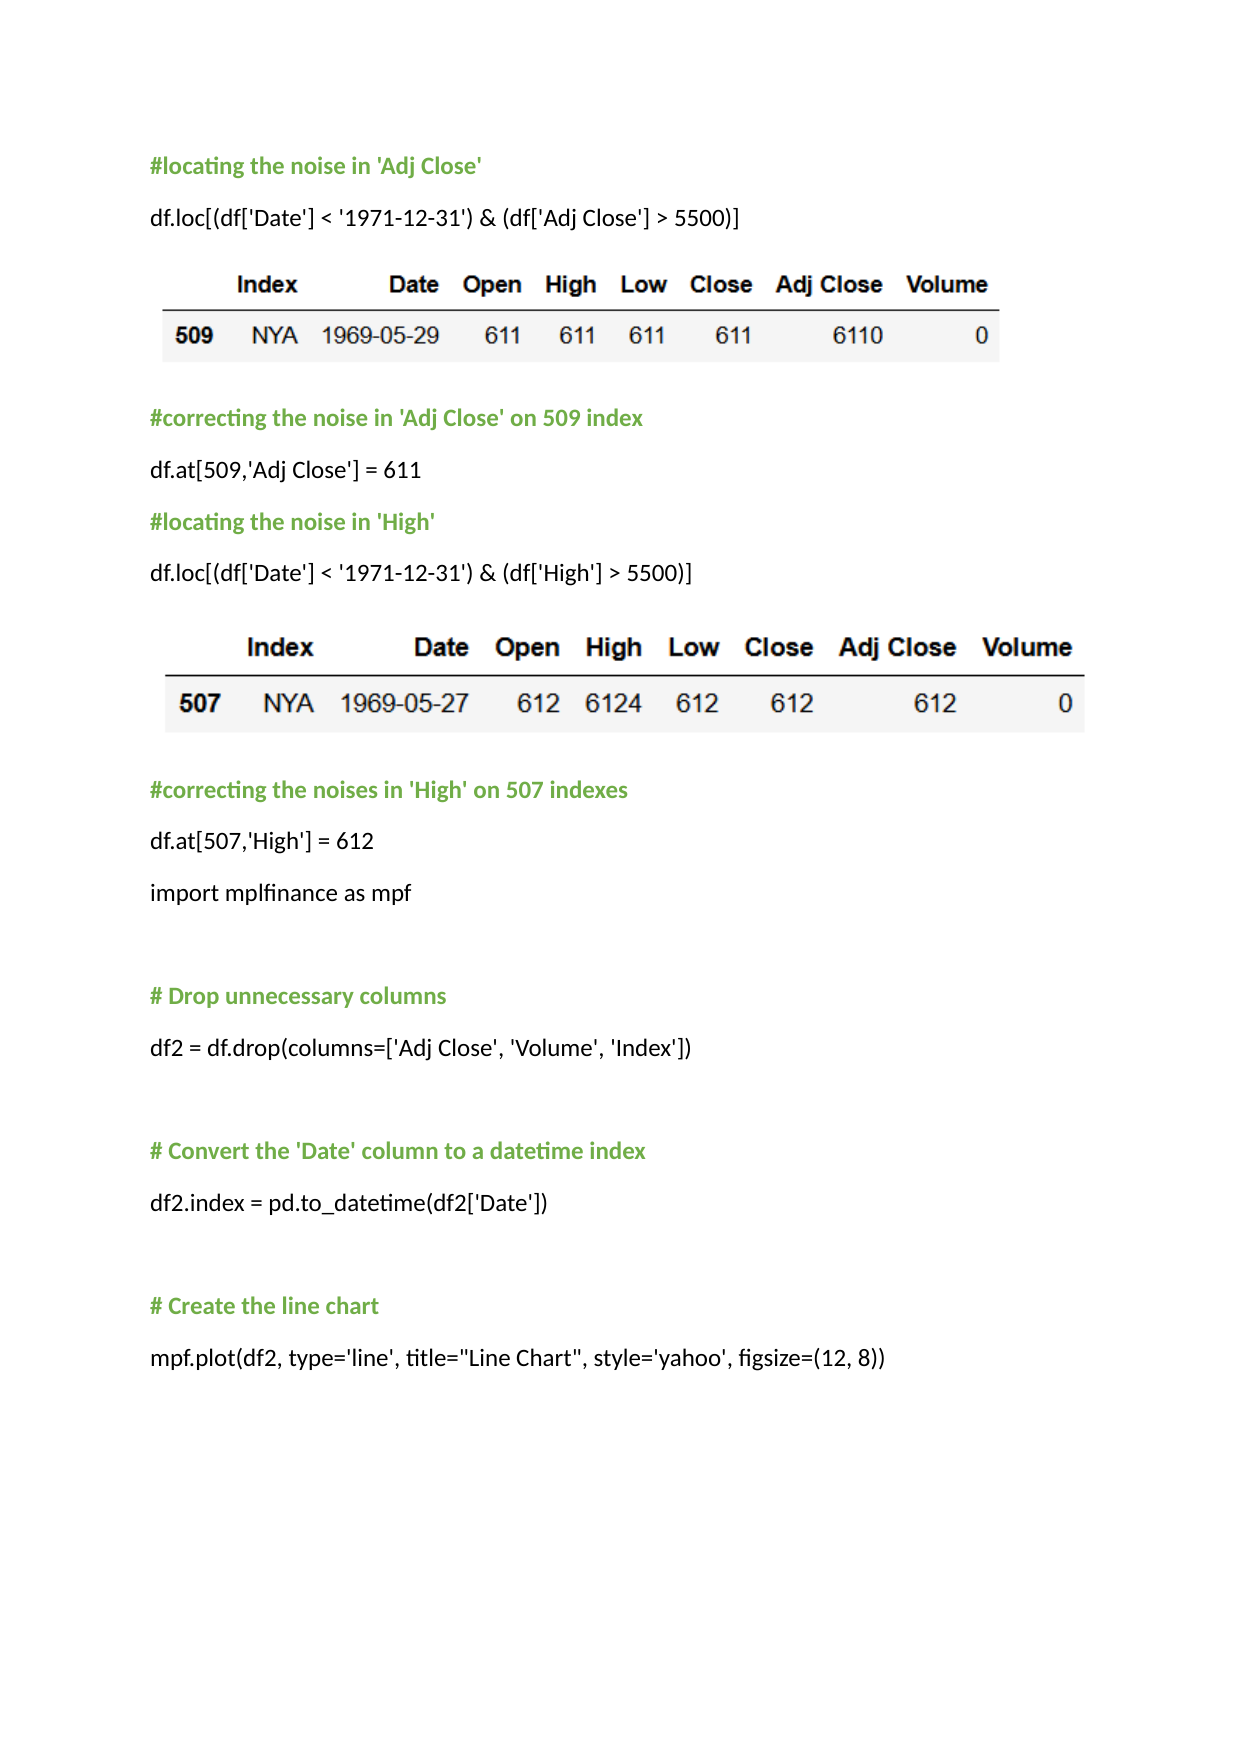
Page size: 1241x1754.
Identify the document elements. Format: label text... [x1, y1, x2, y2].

text #locating the noise in 'Adj Close' [150, 150, 1090, 181]
text df.loc[(df['Date'] < '1971-12-31') & (df['Adj Close'] > 5500)] [150, 202, 1090, 232]
text #correcting the noises in 'High' on 507 indexes [150, 774, 1090, 804]
text #locating the noise in 'High' [150, 506, 1090, 536]
picture [150, 609, 1091, 753]
text #correcting the noise in 'Adj Close' on 509 index [150, 402, 1090, 433]
text df.at[507,'High'] = 612 [150, 825, 1090, 856]
text # Drop unnecessary columns [150, 980, 1090, 1011]
text df.loc[(df['Date'] < '1971-12-31') & (df['High'] > 5500)] [150, 557, 1090, 588]
text df2 = df.drop(columns=['Adj Close', 'Volume', 'Index']) [150, 1032, 1090, 1063]
text mpf.plot(df2, type='line', title="Line Chart", style='yahoo', figsize=(12, 8)) [150, 1342, 1090, 1373]
text import mplfinance as mpf [150, 877, 1090, 908]
picture [150, 253, 1091, 382]
text df2.index = pd.to_datetime(df2['Date']) [150, 1187, 1090, 1218]
text # Convert the 'Date' column to a datetime index [150, 1135, 1090, 1166]
text df.at[509,'Adj Close'] = 611 [150, 454, 1090, 484]
text # Create the line chart [150, 1290, 1090, 1321]
